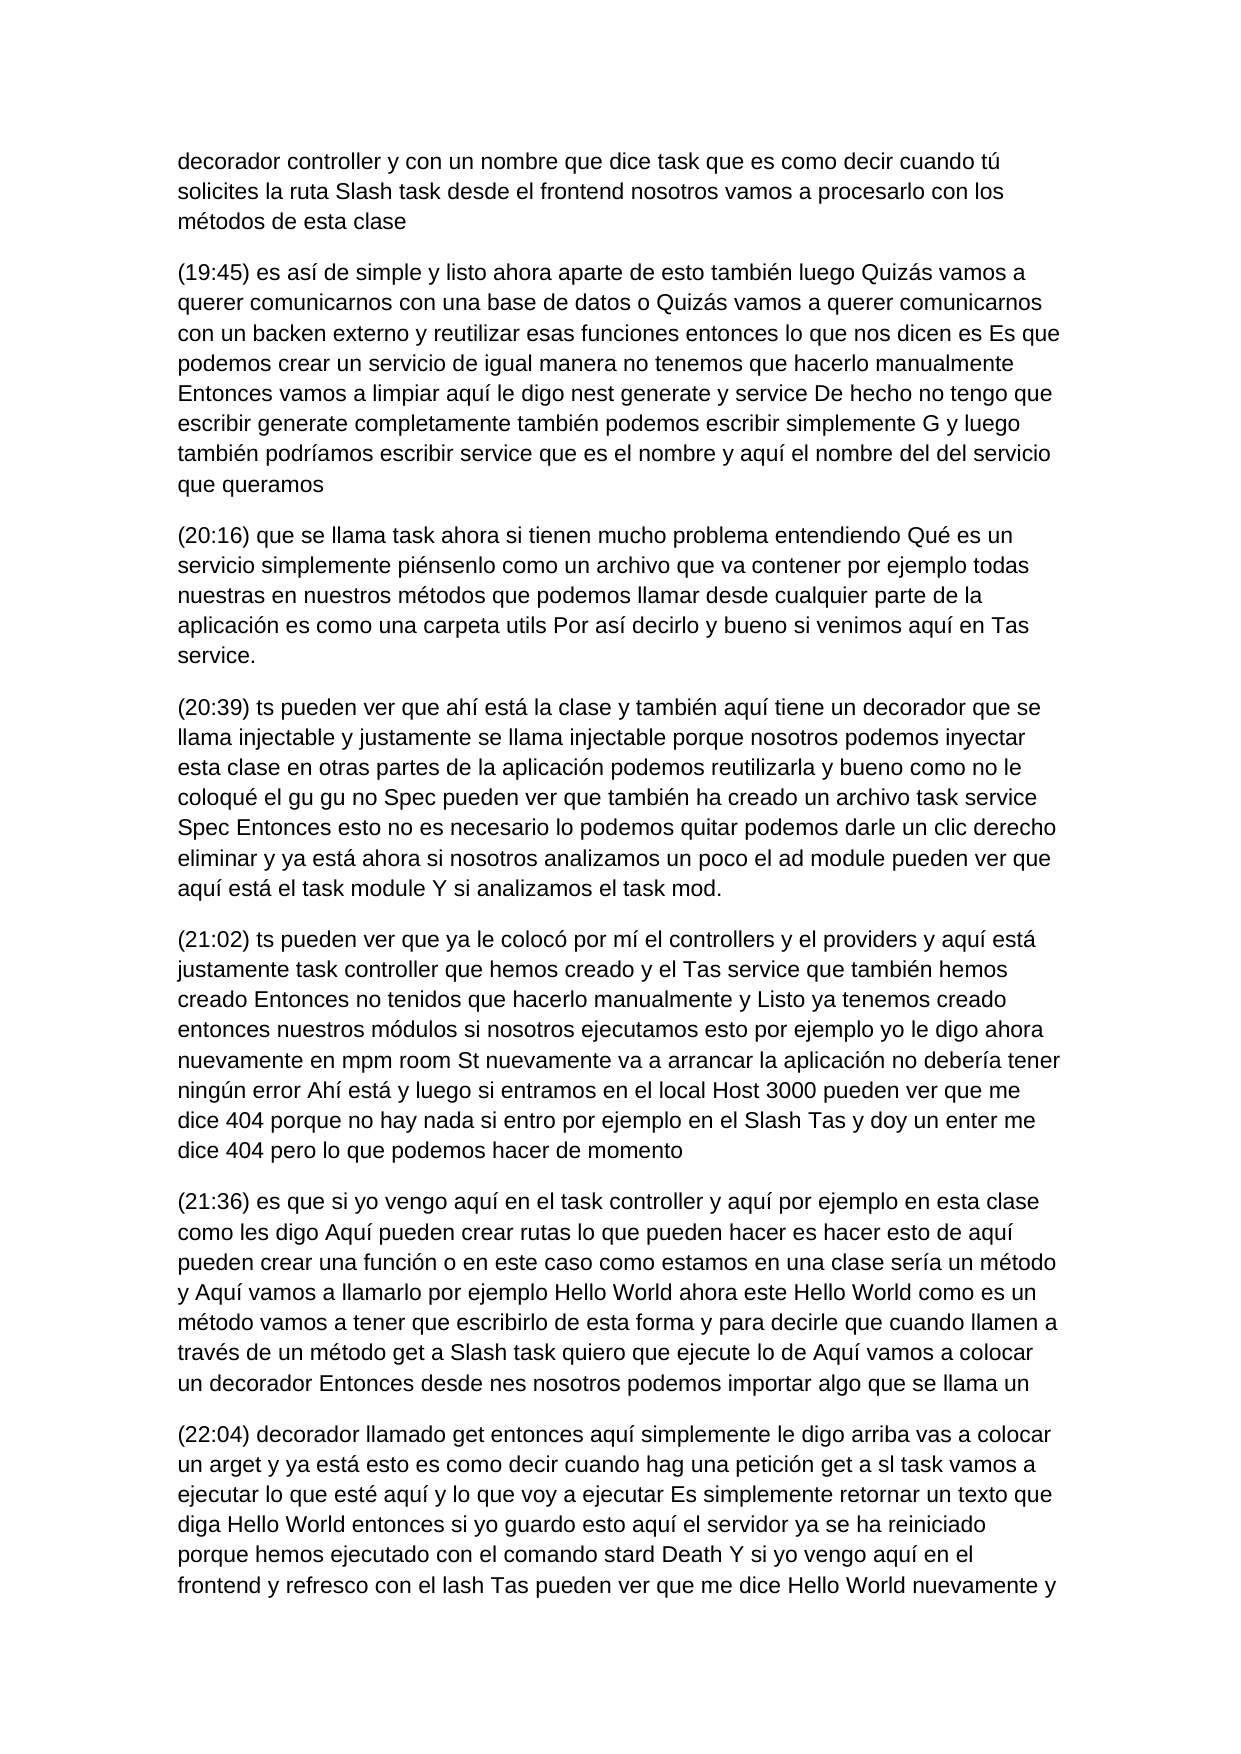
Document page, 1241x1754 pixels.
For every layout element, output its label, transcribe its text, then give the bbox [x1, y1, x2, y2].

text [177, 148, 1063, 234]
text (20:39) ts pueden ver que ahí está la clase y también aquí tiene un decorador que se llama injectable y justamente se llama injectable porque nosotros podemos inyectar esta clase en otras partes de la aplicación podemos reutilizarla y bueno como no le coloqué el gu gu no Spec pueden ver que también ha creado un archivo task service Spec Entonces esto no es necesario lo podemos quitar podemos darle un clic derecho eliminar y ya está ahora si nosotros analizamos un poco el ad module pueden ver que aquí está el task module Y si analizamos el task mod. [177, 693, 1063, 901]
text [177, 1421, 1063, 1598]
text (20:16) que se llama task ahora si tienen mucho problema entendiendo Qué es un servicio simplemente piénsenlo como un archivo que va contener por ejemplo todas nuestras en nuestros métodos que podemos llamar desde cualquier parte de la aplicación es como una carpeta utils Por así decirlo y bueno si venimos aquí en Tas service. [177, 522, 1063, 669]
text (21:02) ts pueden ver que ya le colocó por mí el controllers y el providers y aquí está justamente task controller que hemos creado y el Tas service que también hemos creado Entonces no tenidos que hacerlo manualmente y Listo ya tenemos creado entonces nuestros módulos si nosotros ejecutamos esto por ejemplo yo le digo ahora nuevamente en mpm room St nuevamente va a arrancar la aplicación no debería tener ningún error Ahí está y luego si entramos en el local Host 3000 pueden ver que me dice 404 porque no hay nada si entro por ejemplo en el Slash Tas y doy un enter me dice 404 pero lo que podemos hacer de momento [177, 926, 1063, 1163]
text (21:36) es que si yo vengo aquí en el task controller y aquí por ejemplo en esta clase como les digo Aquí pueden crear rutas lo que pueden hacer es hacer esto de aquí pueden crear una función o en este caso como estamos en una clase sería un método y Aquí vamos a llamarlo por ejemplo Hello World ahora este Hello World como es un método vamos a tener que escribirlo de esta forma y para decirle que cuando llamen a través de un método get a Slash task quiero que ejecute lo de Aquí vamos a colocar un decorador Entonces desde nes nosotros podemos importar algo que se llama un [177, 1188, 1063, 1396]
text (19:45) es así de simple y listo ahora aparte de esto también luego Quizás vamos a querer comunicarnos con una base de datos o Quizás vamos a querer comunicarnos con un backen externo y reutilizar esas funciones entonces lo que nos dicen es Es que podemos crear un servicio de igual manera no tenemos que hacerlo manualmente Entonces vamos a limpiar aquí le digo nest generate y service De hecho no tengo que escribir generate completamente también podemos escribir simplemente G y luego también podríamos escribir service que es el nombre y aquí el nombre del del servicio que queramos [177, 259, 1063, 497]
